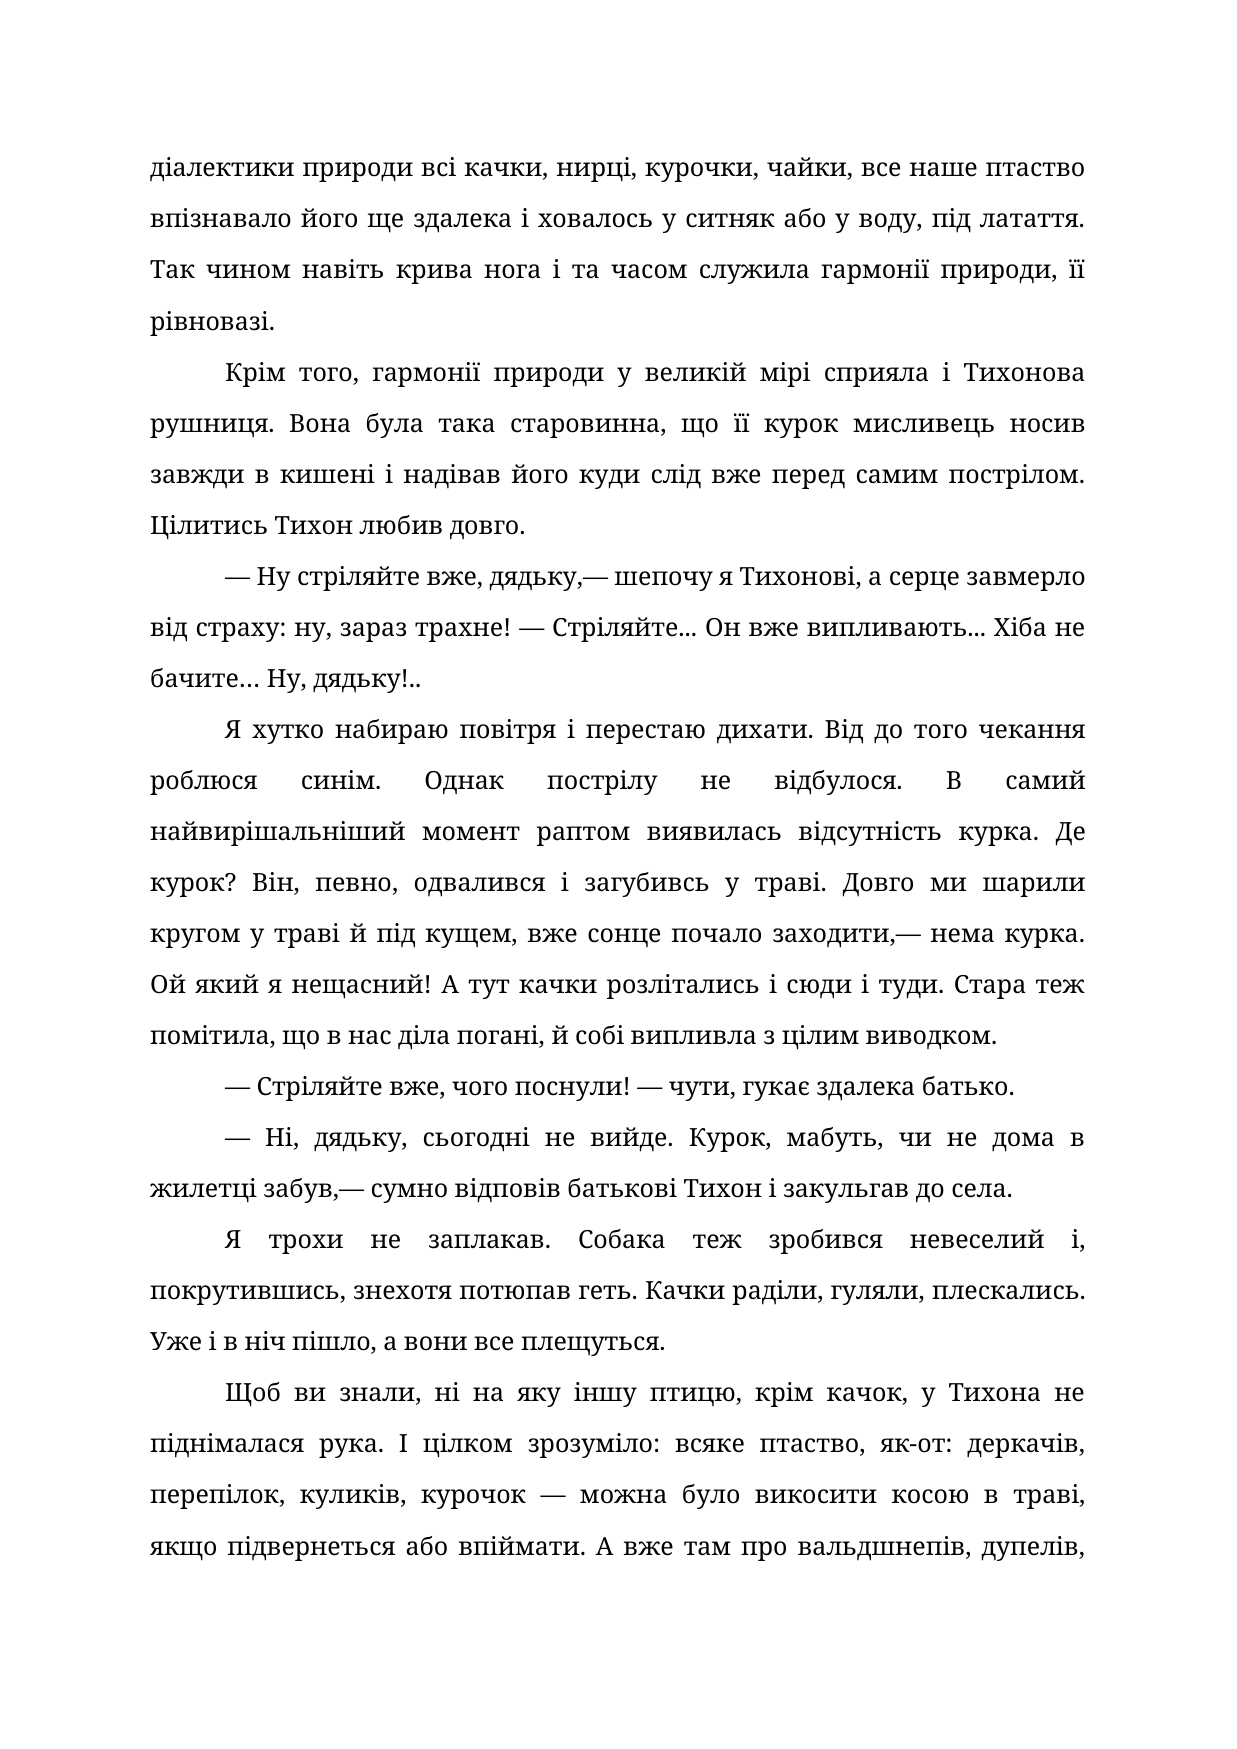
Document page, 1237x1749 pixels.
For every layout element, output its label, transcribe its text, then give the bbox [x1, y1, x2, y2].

text — Ні, дядьку, сьогодні не вийде. Курок, мабуть, чи не дома в жилетці забув,— сумно відповів батькові Тихон і закульгав до села. [150, 1120, 1086, 1205]
text Я трохи не заплакав. Собака теж зробився невеселий і, покрутившись, знехотя потюпав геть. Качки раділи, гуляли, плескались. Уже і в ніч пішло, а вони все плещуться. [150, 1222, 1086, 1358]
text — Стріляйте вже, чого поснули! — чути, гукає здалека батько. [150, 1069, 1086, 1103]
text Крім того, гармонії природи у великій мірі сприяла і Тихонова рушниця. Вона була така старовинна, що її курок мисливець носив завжди в кишені і надівав його куди слід вже перед самим пострілом. Цілитись Тихон любив довго. [150, 354, 1086, 541]
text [150, 1375, 1086, 1562]
text — Ну стріляйте вже, дядьку,— шепочу я Тихонові, а серце завмерло від страху: ну, зараз трахне! — Стріляйте... Он вже випливають... Хіба не бачите… Ну, дядьку!.. [150, 558, 1086, 694]
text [150, 150, 1086, 337]
text Я хутко набираю повітря і перестаю дихати. Від до того чекання роблюся синім. Однак пострілу не відбулося. В самий найвирішальніший момент раптом виявилась відсутність курка. Де курок? Він, певно, одвалився і загубивсь у траві. Довго ми шарили кругом у траві й під кущем, вже сонце почало заходити,— нема курка. Ой який я нещасний! А тут качки розлітались і сюди і туди. Стара теж помітила, що в нас діла погані, й собі випливла з цілим виводком. [150, 711, 1086, 1052]
